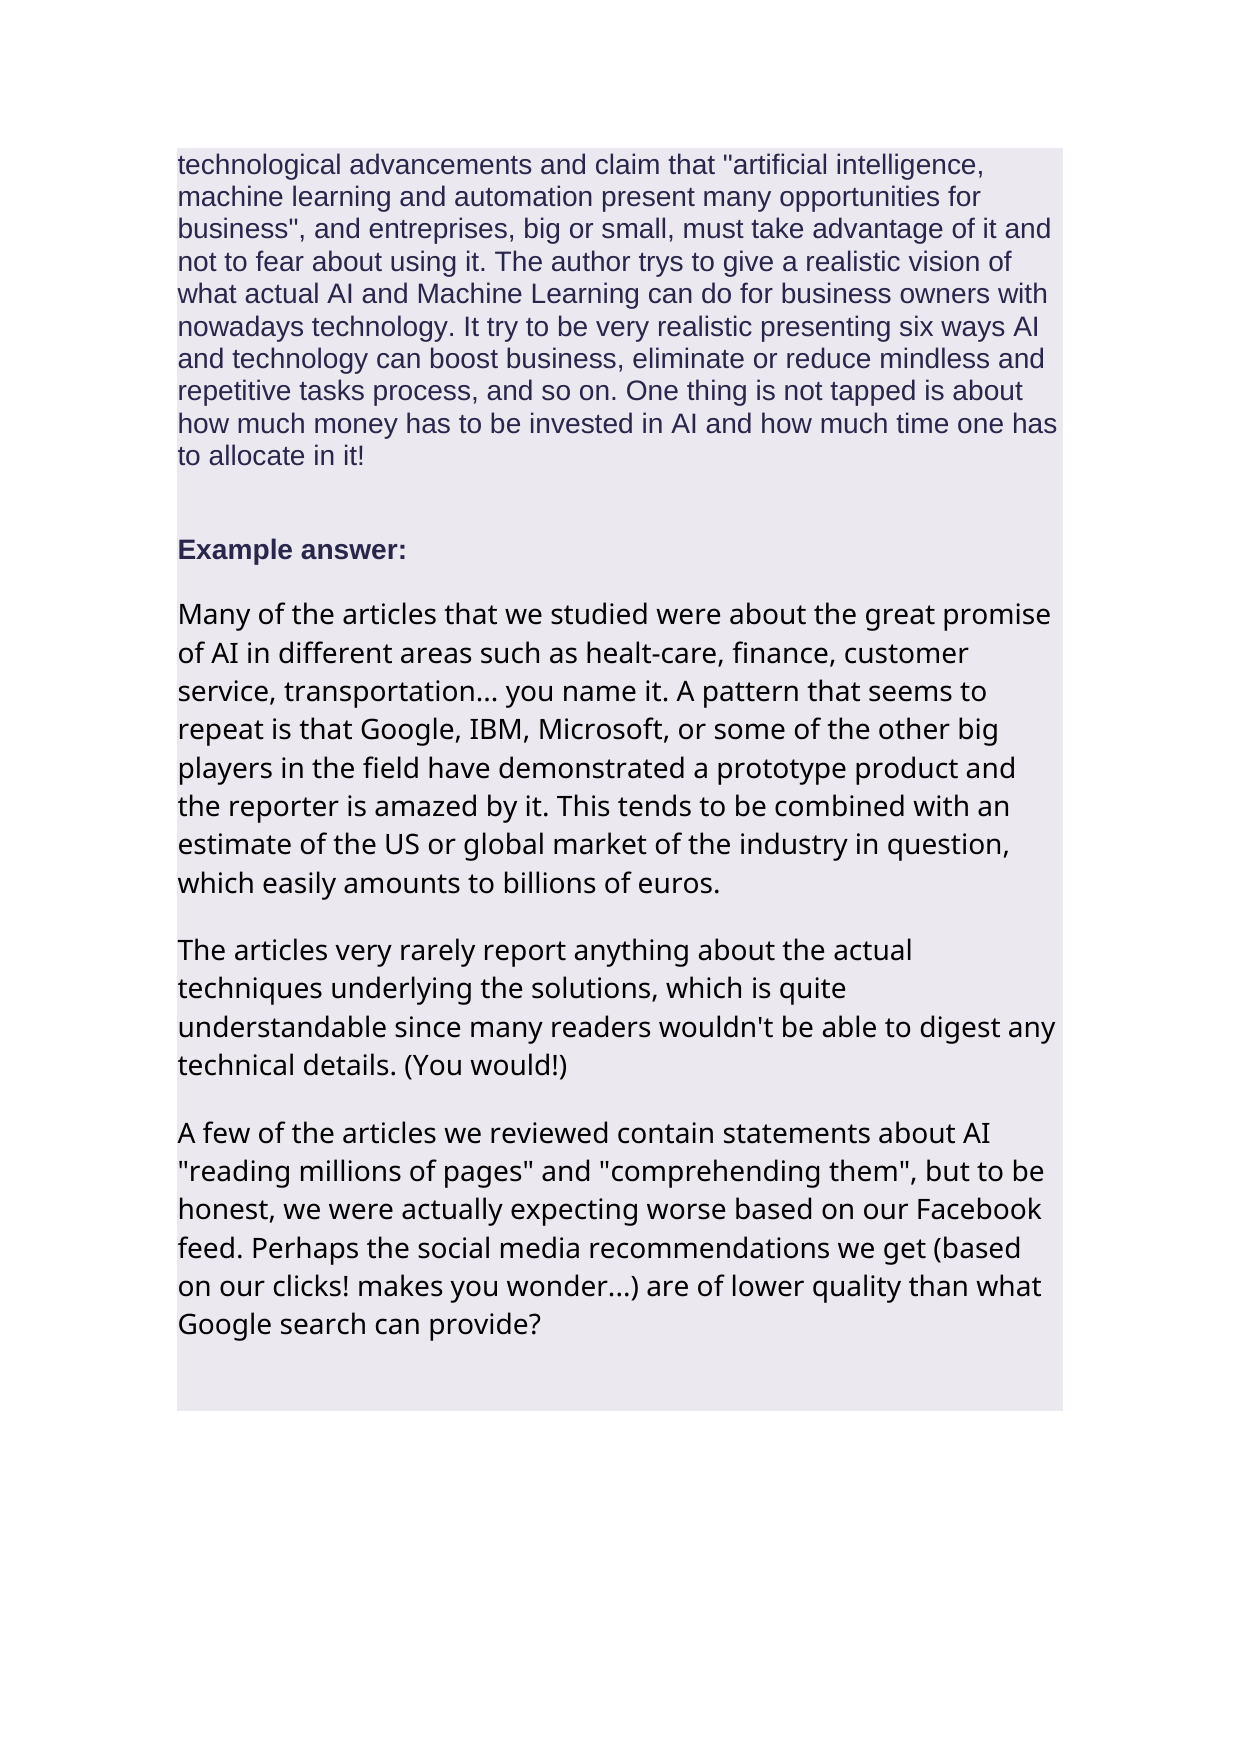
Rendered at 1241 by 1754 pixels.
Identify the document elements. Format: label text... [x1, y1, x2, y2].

text A few of the articles we reviewed contain statements about AI "reading millions of pages" and "comprehending them", but to be honest, we were actually expecting worse based on our Facebook feed. Perhaps the social media recommendations we get (based on our clicks! makes you wonder...) are of lower quality than what Google search can provide? [177, 1113, 1063, 1343]
text Many of the articles that we studied were about the great promise of AI in different areas such as healt-care, finance, customer service, transportation... you name it. A pattern that seems to repeat is that Google, IBM, Microsoft, or some of the other big players in the field have demonstrated a prototype product and the reporter is amazed by it. This tends to be combined with an estimate of the US or global market of the industry in question, which easily amounts to billions of euros. [177, 595, 1063, 901]
text The articles very rarely report anything about the actual techniques underlying the solutions, which is quite understandable since many readers wouldn't be able to digest any technical details. (You would!) [177, 931, 1063, 1084]
text Example answer: [177, 533, 1063, 566]
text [177, 148, 1063, 472]
